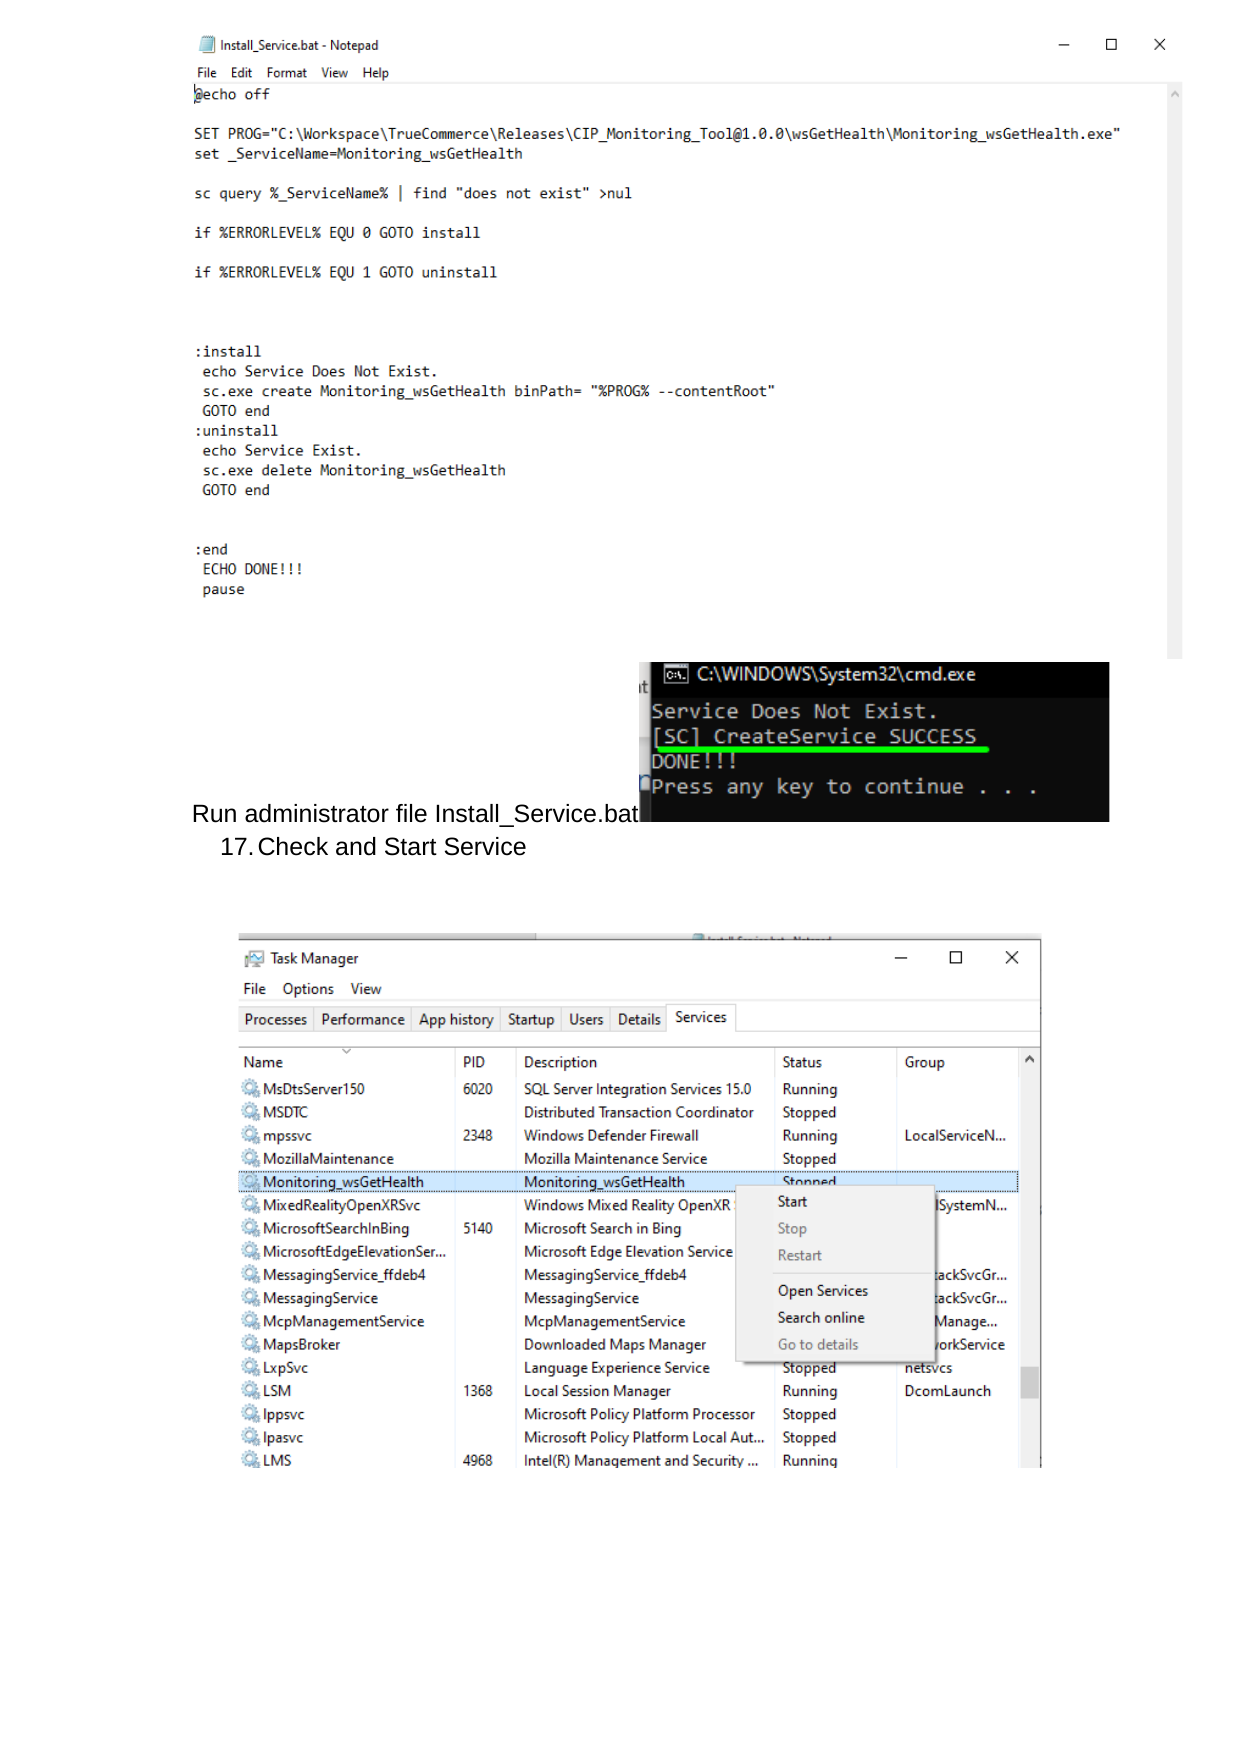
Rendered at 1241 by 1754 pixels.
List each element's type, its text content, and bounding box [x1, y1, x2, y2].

picture [191, 30, 1183, 659]
picture [238, 933, 1042, 1468]
picture [639, 662, 1110, 822]
list Check and Start Service [220, 832, 1122, 860]
